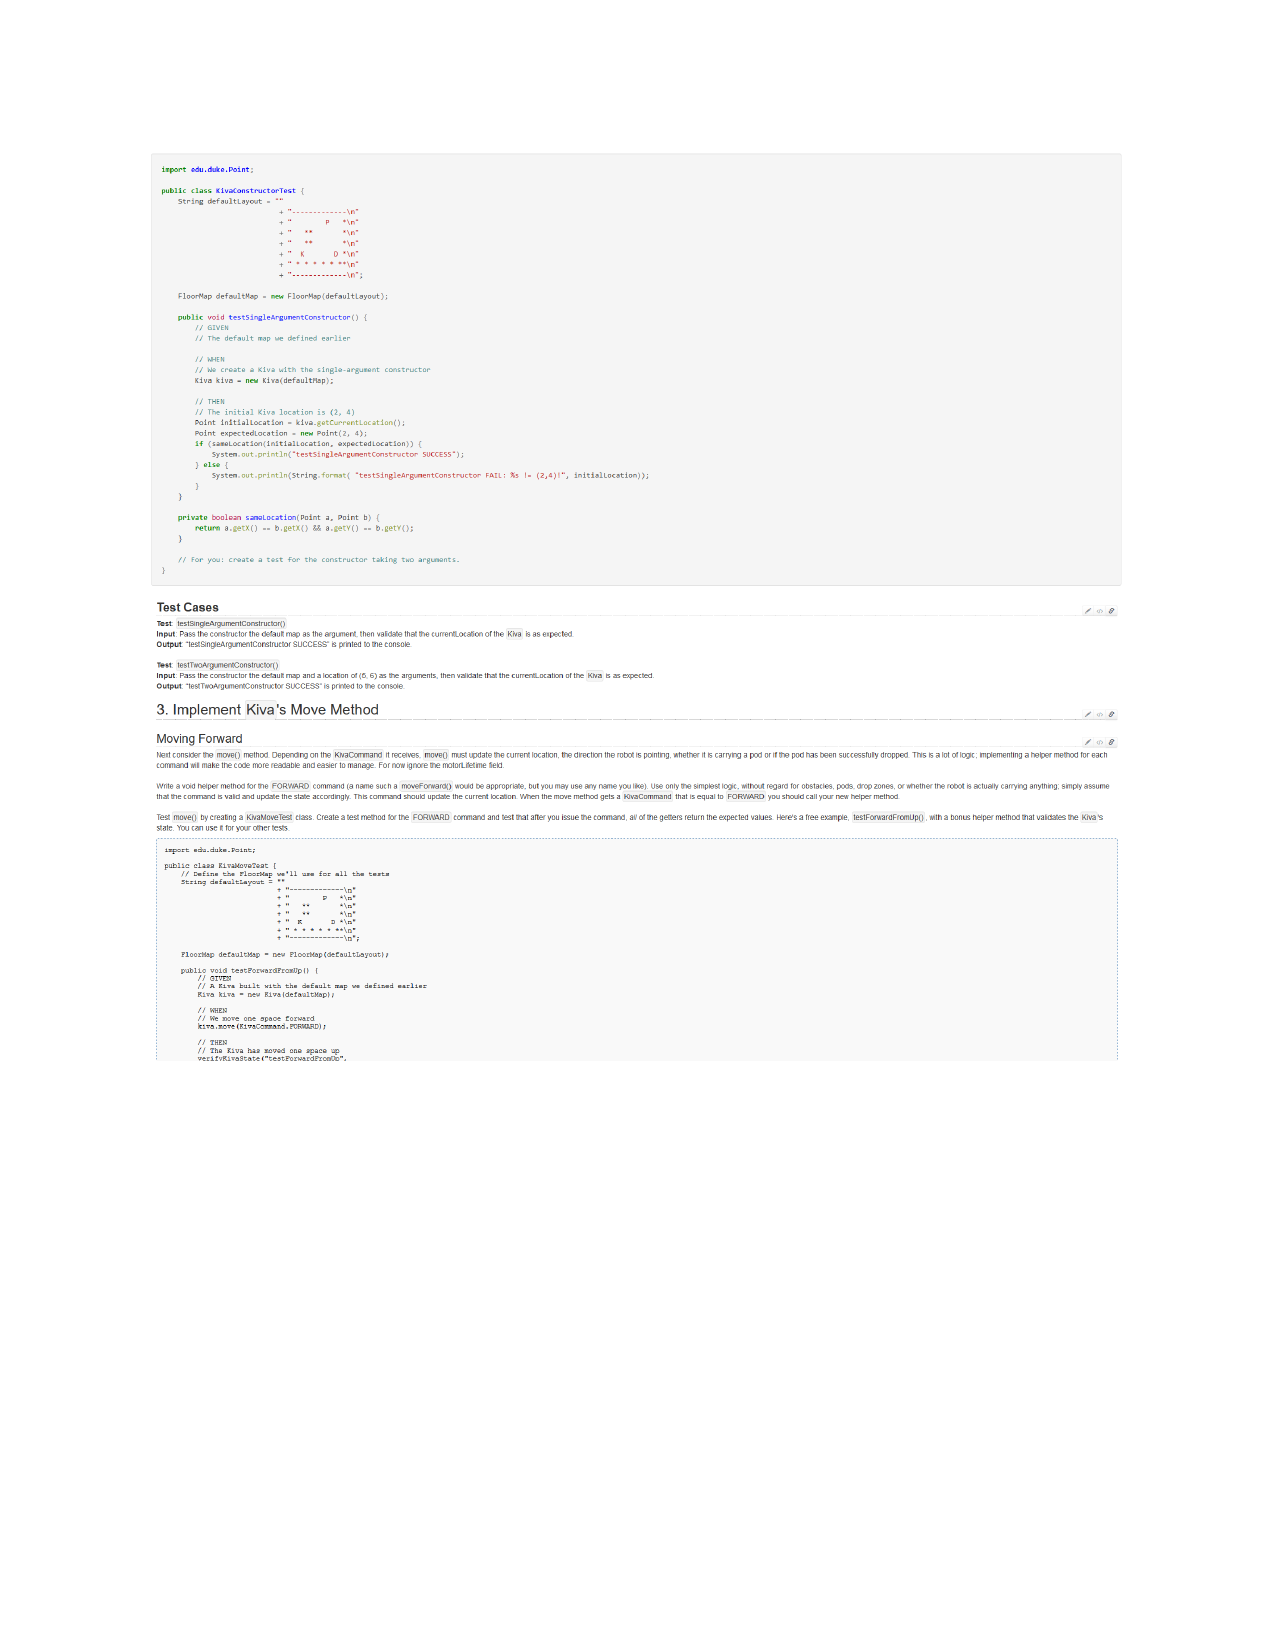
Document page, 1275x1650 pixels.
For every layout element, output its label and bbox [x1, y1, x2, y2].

picture [150, 594, 1122, 1061]
picture [150, 150, 1122, 591]
